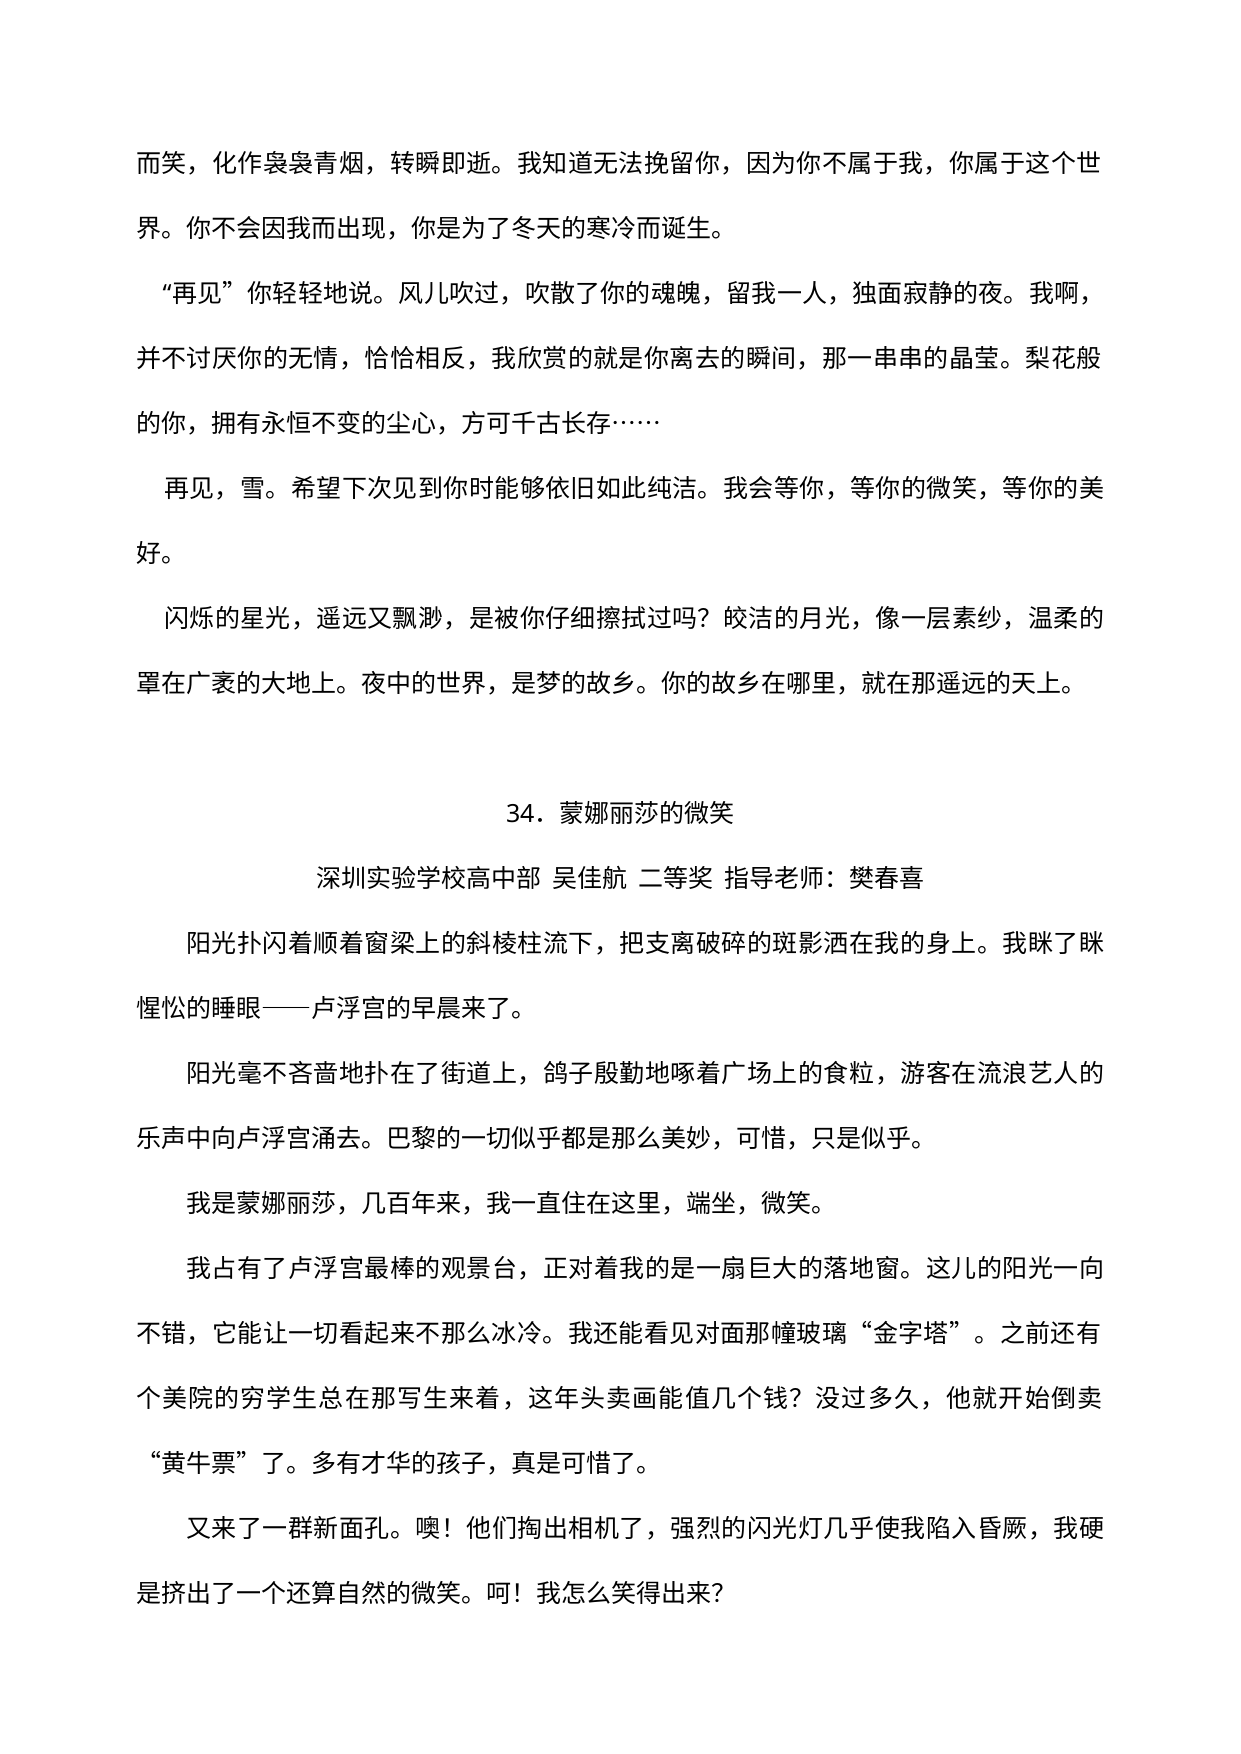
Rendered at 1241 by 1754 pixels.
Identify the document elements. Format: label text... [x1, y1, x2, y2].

text 我是蒙娜丽莎，几百年来，我一直住在这里，端坐，微笑。 [136, 1169, 1104, 1234]
text 阳光毫不吝啬地扑在了街道上，鸽子殷勤地啄着广场上的食粒，游客在流浪艺人的乐声中向卢浮宫涌去。巴黎的一切似乎都是那么美妙，可惜，只是似乎。 [136, 1039, 1104, 1169]
text 再见，雪。希望下次见到你时能够依旧如此纯洁。我会等你，等你的微笑，等你的美好。 [136, 454, 1104, 584]
text 闪烁的星光，遥远又飘渺，是被你仔细擦拭过吗？皎洁的月光，像一层素纱，温柔的罩在广袤的大地上。夜中的世界，是梦的故乡。你的故乡在哪里，就在那遥远的天上。 [136, 584, 1104, 714]
text “再见”你轻轻地说。风儿吹过，吹散了你的魂魄，留我一人，独面寂静的夜。我啊，并不讨厌你的无情，恰恰相反，我欣赏的就是你离去的瞬间，那一串串的晶莹。梨花般的你，拥有永恒不变的尘心，方可千古长存…… [136, 259, 1104, 454]
text 深圳实验学校高中部 吴佳航 二等奖 指导老师：樊春喜 [136, 844, 1104, 909]
text 34．蒙娜丽莎的微笑 [136, 779, 1104, 844]
text 我占有了卢浮宫最棒的观景台，正对着我的是一扇巨大的落地窗。这儿的阳光一向不错，它能让一切看起来不那么冰冷。我还能看见对面那幢玻璃“金字塔”。之前还有个美院的穷学生总在那写生来着，这年头卖画能值几个钱？没过多久，他就开始倒卖“黄牛票”了。多有才华的孩子，真是可惜了。 [136, 1234, 1104, 1494]
text 阳光扑闪着顺着窗梁上的斜棱柱流下，把支离破碎的斑影洒在我的身上。我眯了眯惺忪的睡眼——卢浮宫的早晨来了。 [136, 909, 1104, 1039]
text 又来了一群新面孔。噢！他们掏出相机了，强烈的闪光灯几乎使我陷入昏厥，我硬是挤出了一个还算自然的微笑。呵！我怎么笑得出来？ [136, 1494, 1104, 1624]
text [136, 129, 1104, 259]
